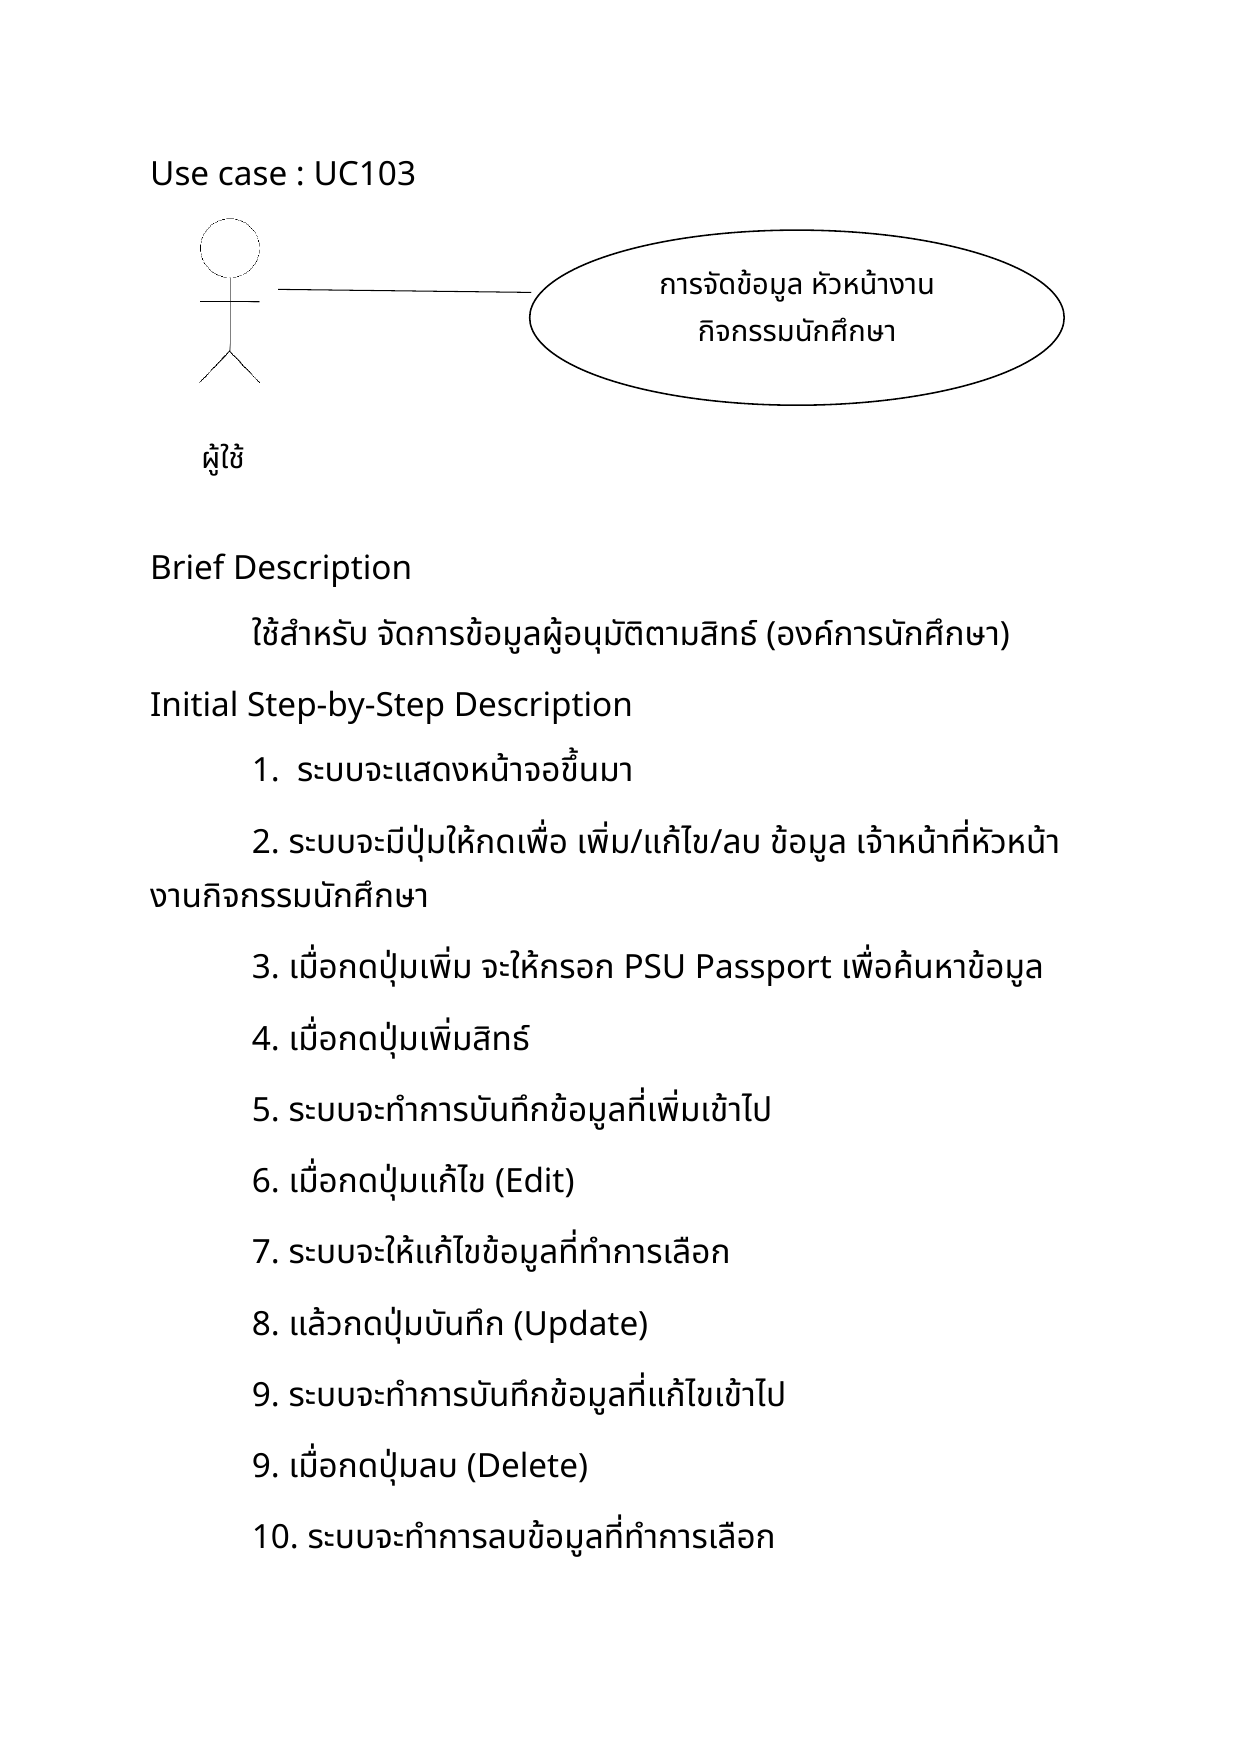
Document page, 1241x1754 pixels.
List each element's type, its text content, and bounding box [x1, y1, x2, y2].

text 2. ระบบจะมีปุ่มให้กดเพื่อ เพิ่ม/แก้ไข/ลบ ข้อมูล เจ้าหน้าที่หัวหน้างานกิจกรรมนักศึกษา [150, 817, 1090, 922]
text 5. ระบบจะทำการบันทึกข้อมูลที่เพิ่มเข้าไป [150, 1086, 1090, 1136]
text 9. เมื่อกดปุ่มลบ (Delete) [150, 1442, 1090, 1492]
text 6. เมื่อกดปุ่มแก้ไข (Edit) [150, 1157, 1090, 1207]
picture [195, 216, 264, 386]
text 3. เมื่อกดปุ่มเพิ่ม จะให้กรอก PSU Passport เพื่อค้นหาข้อมูล [150, 943, 1090, 994]
text 8. แล้วกดปุ่มบันทึก (Update) [150, 1299, 1090, 1350]
text 1. ระบบจะแสดงหน้าจอขึ้นมา [150, 746, 1090, 797]
text Brief Description [150, 544, 1090, 589]
text ใช้สำหรับ จัดการข้อมูลผู้อนุมัติตามสิทธ์ (องค์การนักศึกษา) [150, 609, 1090, 660]
text 7. ระบบจะให้แก้ไขข้อมูลที่ทำการเลือก [150, 1228, 1090, 1279]
text Use case : UC103 [150, 150, 1090, 195]
text 4. เมื่อกดปุ่มเพิ่มสิทธ์ [150, 1014, 1090, 1065]
text 10. ระบบจะทำการลบข้อมูลที่ทำการเลือก [150, 1513, 1090, 1564]
text 9. ระบบจะทำการบันทึกข้อมูลที่แก้ไขเข้าไป [150, 1371, 1090, 1421]
text Initial Step-by-Step Description [150, 681, 1090, 726]
